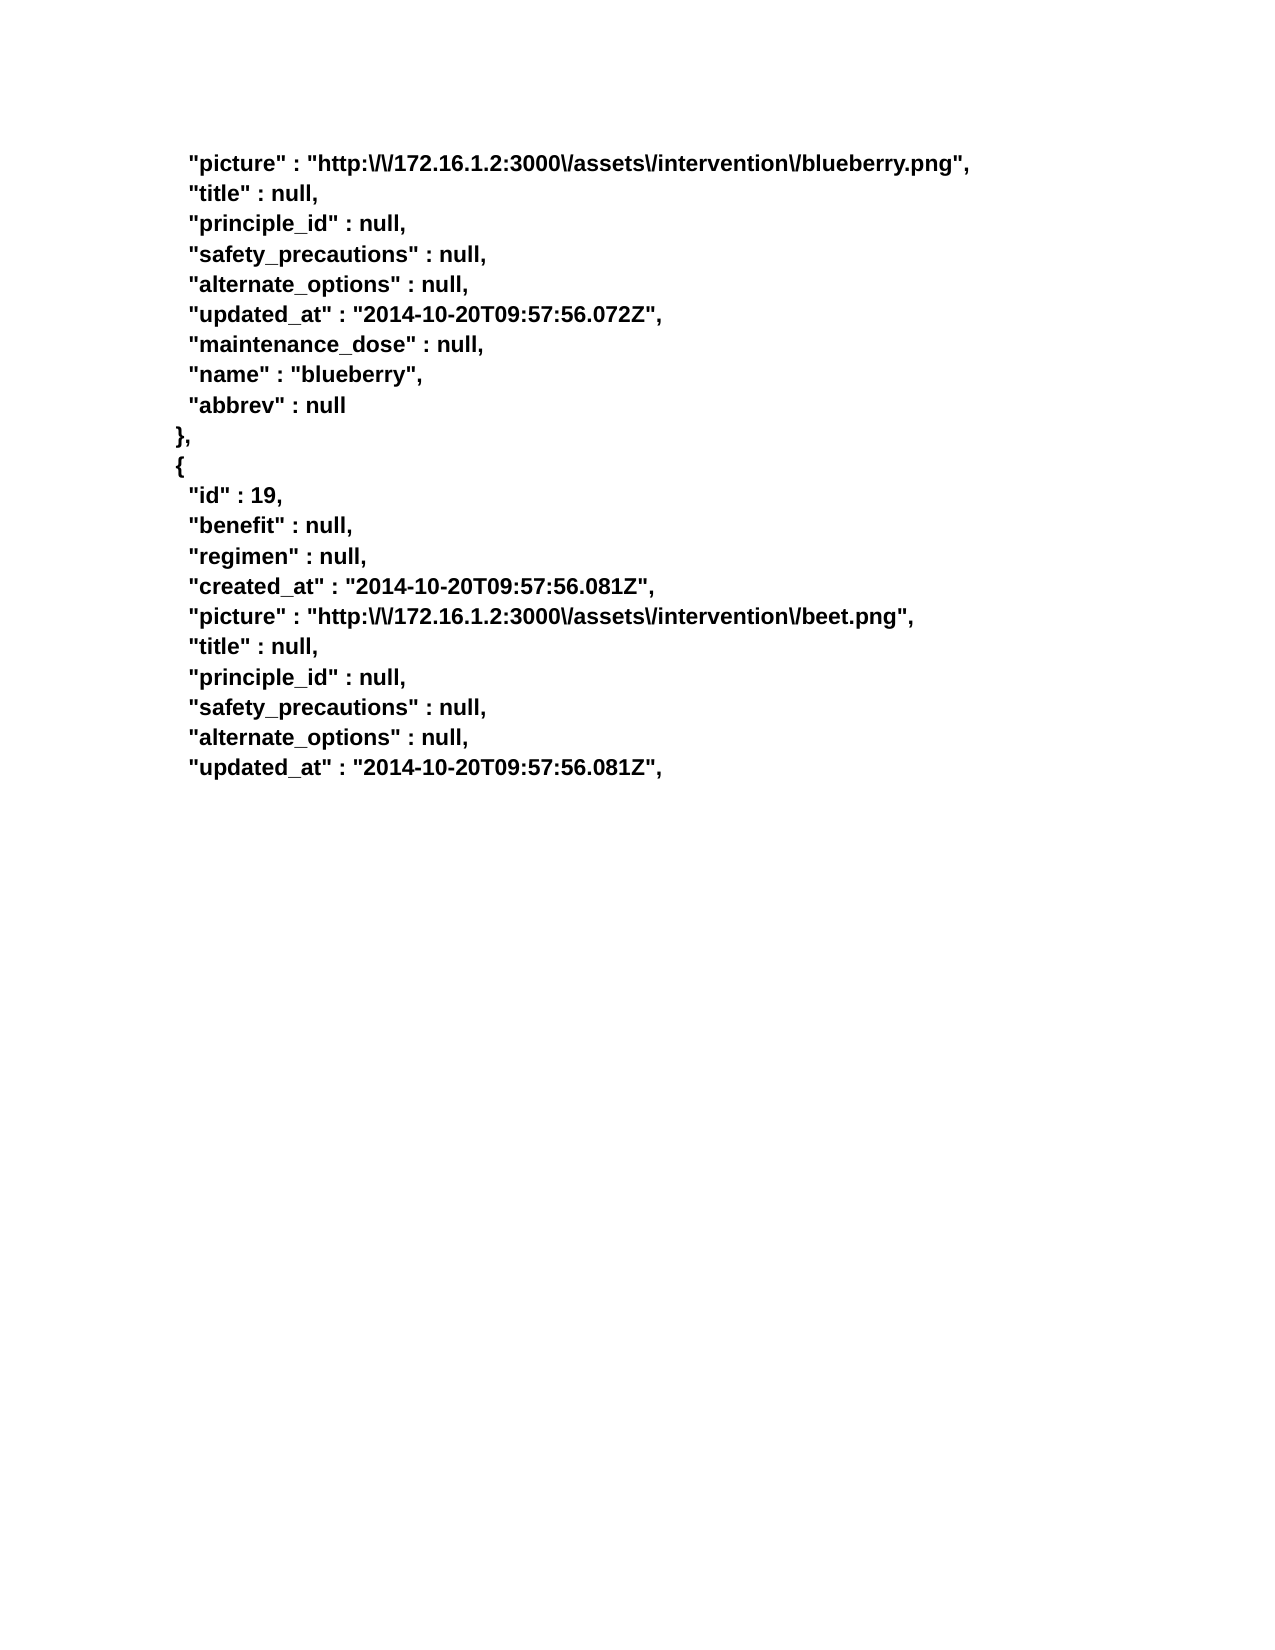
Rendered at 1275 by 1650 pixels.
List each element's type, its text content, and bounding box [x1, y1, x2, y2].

text }, [150, 422, 1125, 448]
text "benefit" : null, [150, 512, 1125, 539]
text "alternate_options" : null, [150, 724, 1125, 750]
text "safety_precautions" : null, [150, 241, 1125, 267]
text "picture" : "http:\/\/172.16.1.2:3000\/assets\/intervention\/blueberry.png", [150, 150, 1125, 176]
text "title" : null, [150, 633, 1125, 660]
text "title" : null, [150, 180, 1125, 207]
text "regimen" : null, [150, 543, 1125, 569]
text "principle_id" : null, [150, 663, 1125, 690]
text "maintenance_dose" : null, [150, 331, 1125, 358]
text "id" : 19, [150, 482, 1125, 509]
text "abbrev" : null [150, 392, 1125, 418]
text "alternate_options" : null, [150, 271, 1125, 297]
text "updated_at" : "2014-10-20T09:57:56.081Z", [150, 754, 1125, 781]
text "name" : "blueberry", [150, 361, 1125, 388]
text { [150, 452, 1125, 478]
text "updated_at" : "2014-10-20T09:57:56.072Z", [150, 301, 1125, 327]
text "principle_id" : null, [150, 210, 1125, 237]
text "created_at" : "2014-10-20T09:57:56.081Z", [150, 573, 1125, 599]
text "safety_precautions" : null, [150, 694, 1125, 720]
text "picture" : "http:\/\/172.16.1.2:3000\/assets\/intervention\/beet.png", [150, 603, 1125, 629]
